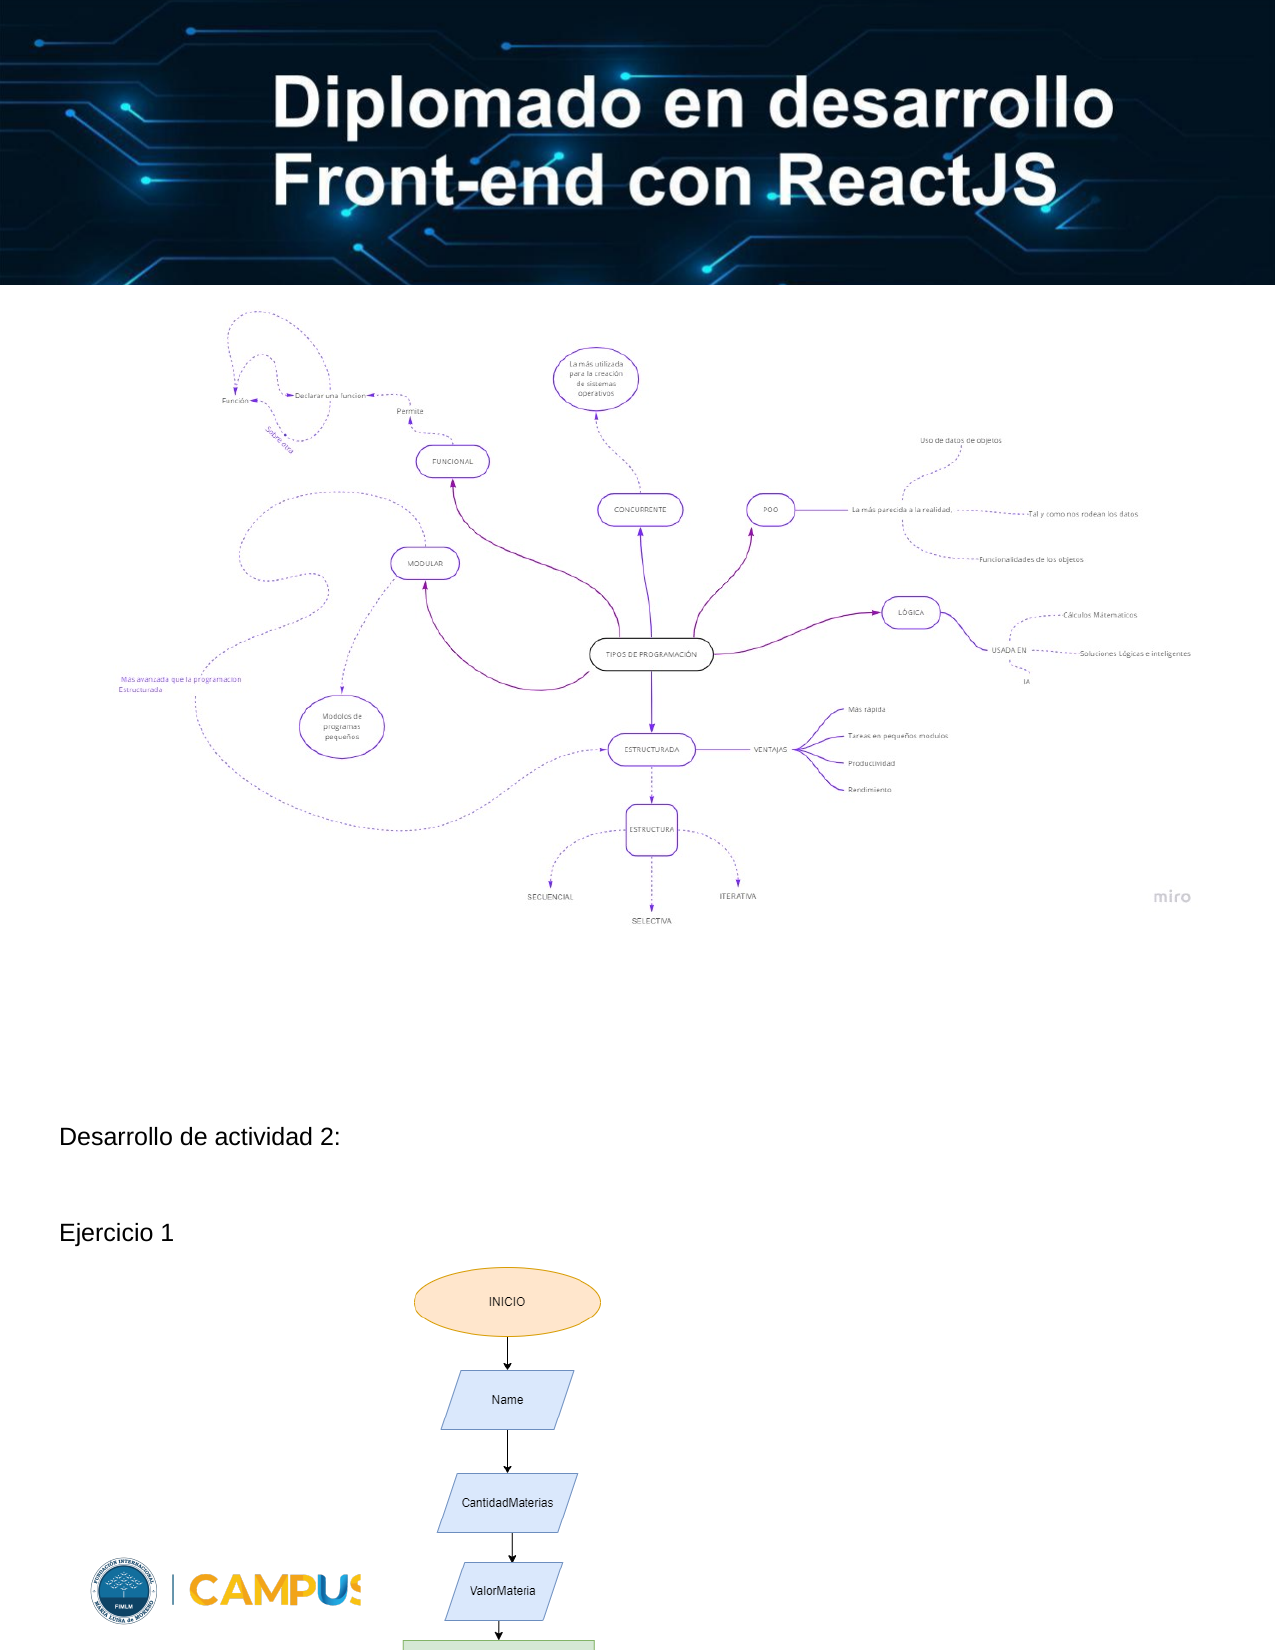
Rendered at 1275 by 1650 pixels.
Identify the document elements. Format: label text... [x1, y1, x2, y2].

picture [0, 0, 1275, 285]
picture [77, 1267, 636, 1650]
text Desarrollo de actividad 2: [59, 1122, 1216, 1151]
text Ejercicio 1 [59, 1218, 1216, 1246]
picture [58, 295, 1217, 929]
